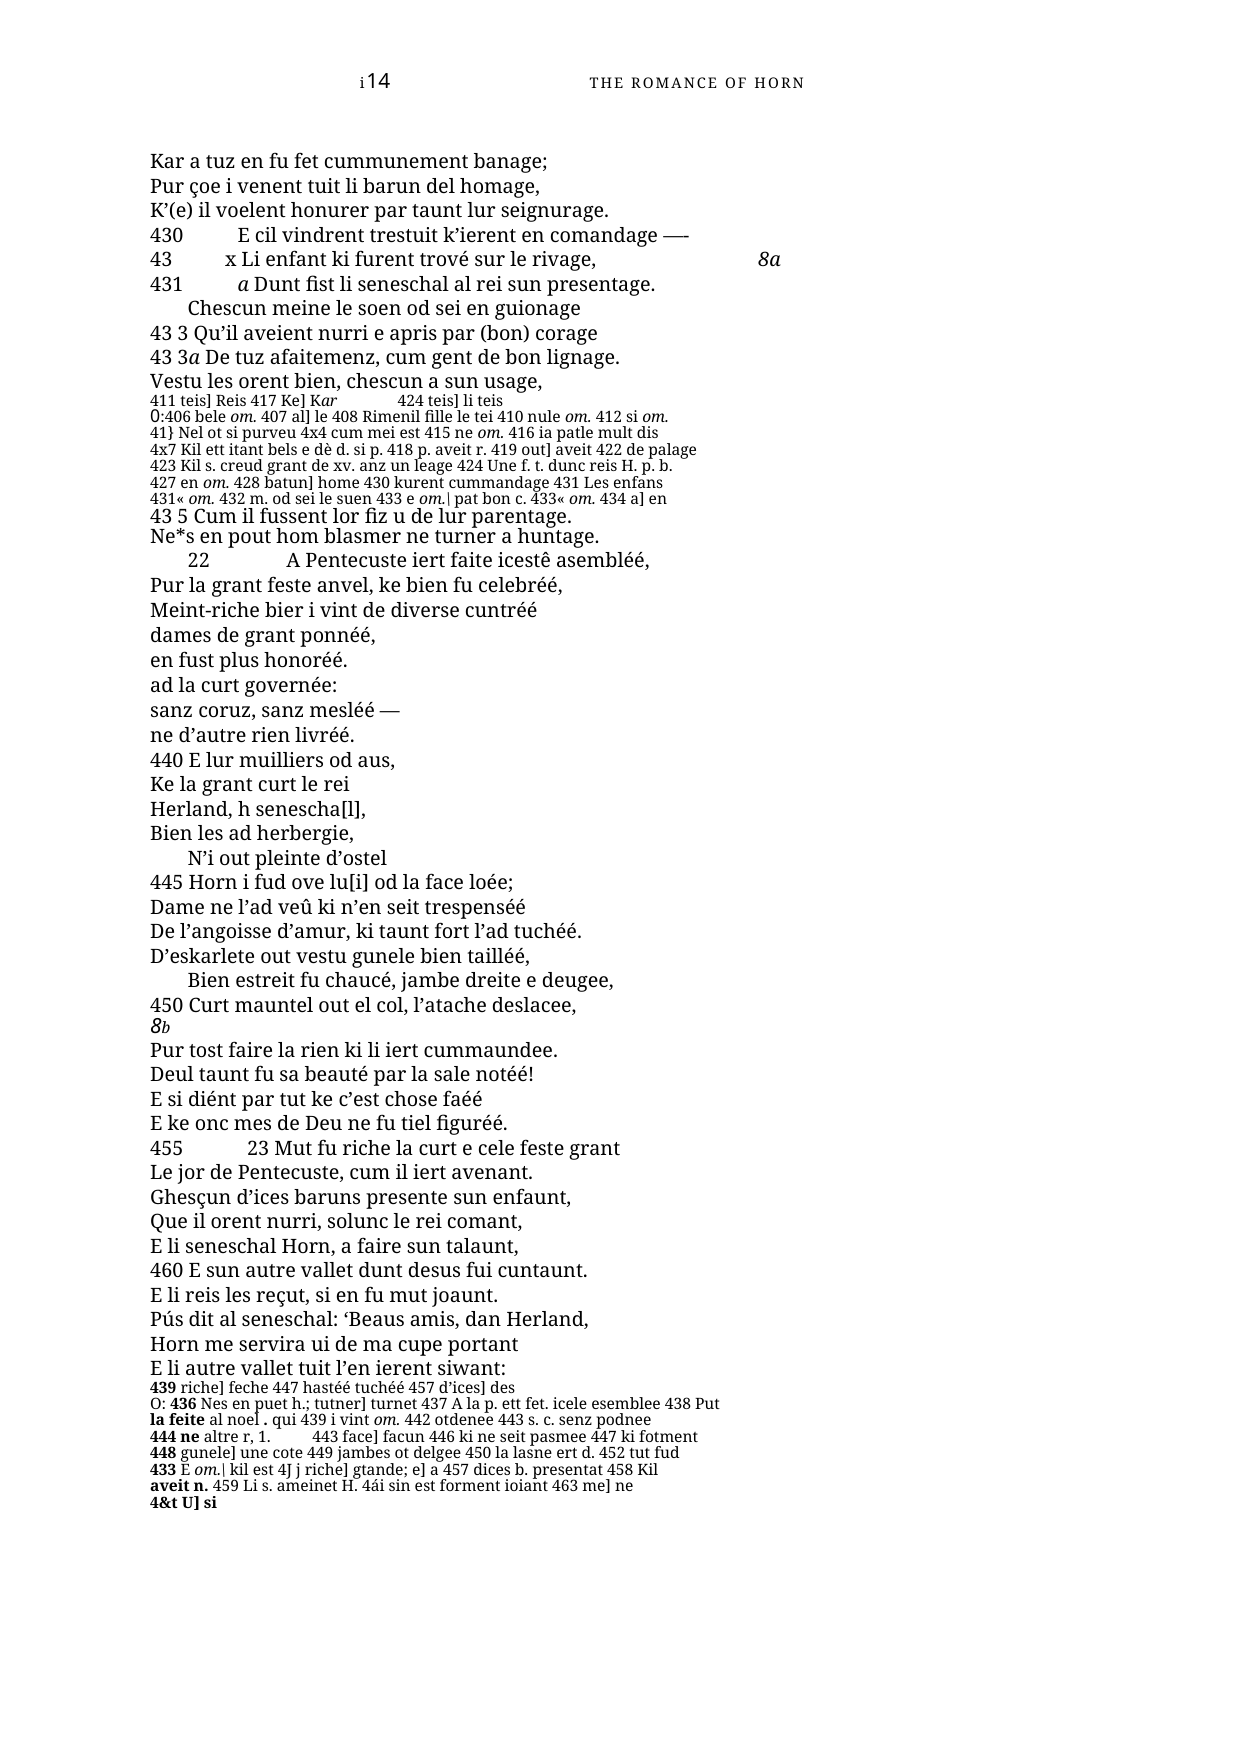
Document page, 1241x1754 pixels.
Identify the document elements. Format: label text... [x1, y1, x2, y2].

text dames de grant ponnéé, en fust plus honoréé. ad la curt governée: sanz coruz, sanz mesléé — ne d’autre rien livréé. [150, 623, 1090, 748]
text 448 gunele] une cote 449 jambes ot delgee 450 la lasne ert d. 452 tut fud 433 E om.\ kil est 4J j riche] gtande; e] a 457 dices b. presentat 458 Kil aveit n. 459 Li s. ameinet H. 4ái sin est forment ioiant 463 me] ne 4&t U] si [150, 1446, 1090, 1511]
text Ke la grant curt le rei Herland, h senescha[l], [150, 772, 1090, 821]
text Bien estreit fu chaucé, jambe dreite e deugee, 450 Curt mauntel out el col, l’atache deslacee, [150, 968, 1090, 1017]
text 43 5 Cum il fussent lor fiz u de lur parentage. [150, 508, 1090, 528]
text Le jor de Pentecuste, cum il iert avenant. Ghesçun d’ices baruns presente sun enfaunt, Que il orent nurri, solunc le rei comant, [150, 1160, 1090, 1234]
text 411 teis] Reis 417 Ke] Kar 424 teis] li teis [150, 394, 1090, 409]
text Chescun meine le soen od sei en guionage 43 3 Qu’il aveient nurri e apris par (bon) corage 43 3a De tuz afaitemenz, cum gent de bon lignage. [150, 296, 1090, 369]
text E li reis les reçut, si en fu mut joaunt. [150, 1283, 1090, 1307]
text Vestu les orent bien, chescun a sun usage, [150, 369, 1090, 394]
text E si diént par tut ke c’est chose faéé E ke onc mes de Deu ne fu tiel figuréé. [150, 1087, 1090, 1136]
text N’i out pleinte d’ostel 445 Horn i fud ove lu[i] od la face loée; [150, 846, 1090, 894]
text 455 23 Mut fu riche la curt e cele feste grant [150, 1136, 1090, 1160]
text Pur tost faire la rien ki li iert cummaundee. Deul taunt fu sa beauté par la sale notéé! [150, 1038, 1090, 1087]
list A Pentecuste iert faite icestê asembléé, Pur la grant feste anvel, ke bien fu celebréé, Meint-riche bier i vint de diverse cuntréé [150, 548, 1090, 623]
text Pur çoe i venent tuit li barun del homage, [150, 173, 1090, 198]
text 8b [150, 1017, 1090, 1038]
list a Dunt fist li seneschal al rei sun presentage. [150, 271, 1090, 296]
text 439 riche] feche 447 hastéé tuchéé 457 d’ices] des [150, 1381, 1090, 1396]
text 460 E sun autre vallet dunt desus fui cuntaunt. [150, 1258, 1090, 1283]
list E cil vindrent trestuit k’ierent en comandage —- [150, 222, 1090, 247]
text 0:406 bele om. 407 al] le 408 Rimenil fille le tei 410 nule om. 412 si om. 41} Nel ot si purveu 4x4 cum mei est 415 ne om. 416 ia patle mult dis 4x7 Kil ett itant bels e dè d. si p. 418 p. aveit r. 419 out] aveit 422 de palage 423 Kil s. creud grant de xv. anz un leage 424 Une f. t. dunc reis H. p. b. 427 en om. 428 batun] home 430 kurent cummandage 431 Les enfans 431« om. 432 m. od sei le suen 433 e om.\ pat bon c. 433« om. 434 a] en [150, 409, 1090, 508]
list x Li enfant ki furent trové sur le rivage, 8a [150, 247, 1090, 271]
text K’(e) il voelent honurer par taunt lur seignurage. [150, 198, 1090, 222]
text Bien les ad herbergie, [150, 821, 1090, 846]
text Ne*s en pout hom blasmer ne turner a huntage. [150, 528, 1090, 548]
text O: 436 Nes en puet h.; tutner] turnet 437 A la p. ett fet. icele esemblee 438 Put la feite al noel . qui 439 i vint om. 442 otdenee 443 s. c. senz podnee 444 ne altre r, 1. 443 face] facun 446 ki ne seit pasmee 447 ki fotment [150, 1396, 1090, 1446]
text E li seneschal Horn, a faire sun talaunt, [150, 1234, 1090, 1258]
text Dame ne l’ad veû ki n’en seit trespenséé De l’angoisse d’amur, ki taunt fort l’ad tuchéé. D’eskarlete out vestu gunele bien tailléé, [150, 894, 1090, 968]
text Pús dit al seneschal: ‘Beaus amis, dan Herland, Horn me servira ui de ma cupe portant E li autre vallet tuit l’en ierent siwant: [150, 1307, 1090, 1381]
text 440 E lur muilliers od aus, [150, 748, 1090, 772]
text Kar a tuz en fu fet cummunement banage; [150, 149, 1090, 173]
